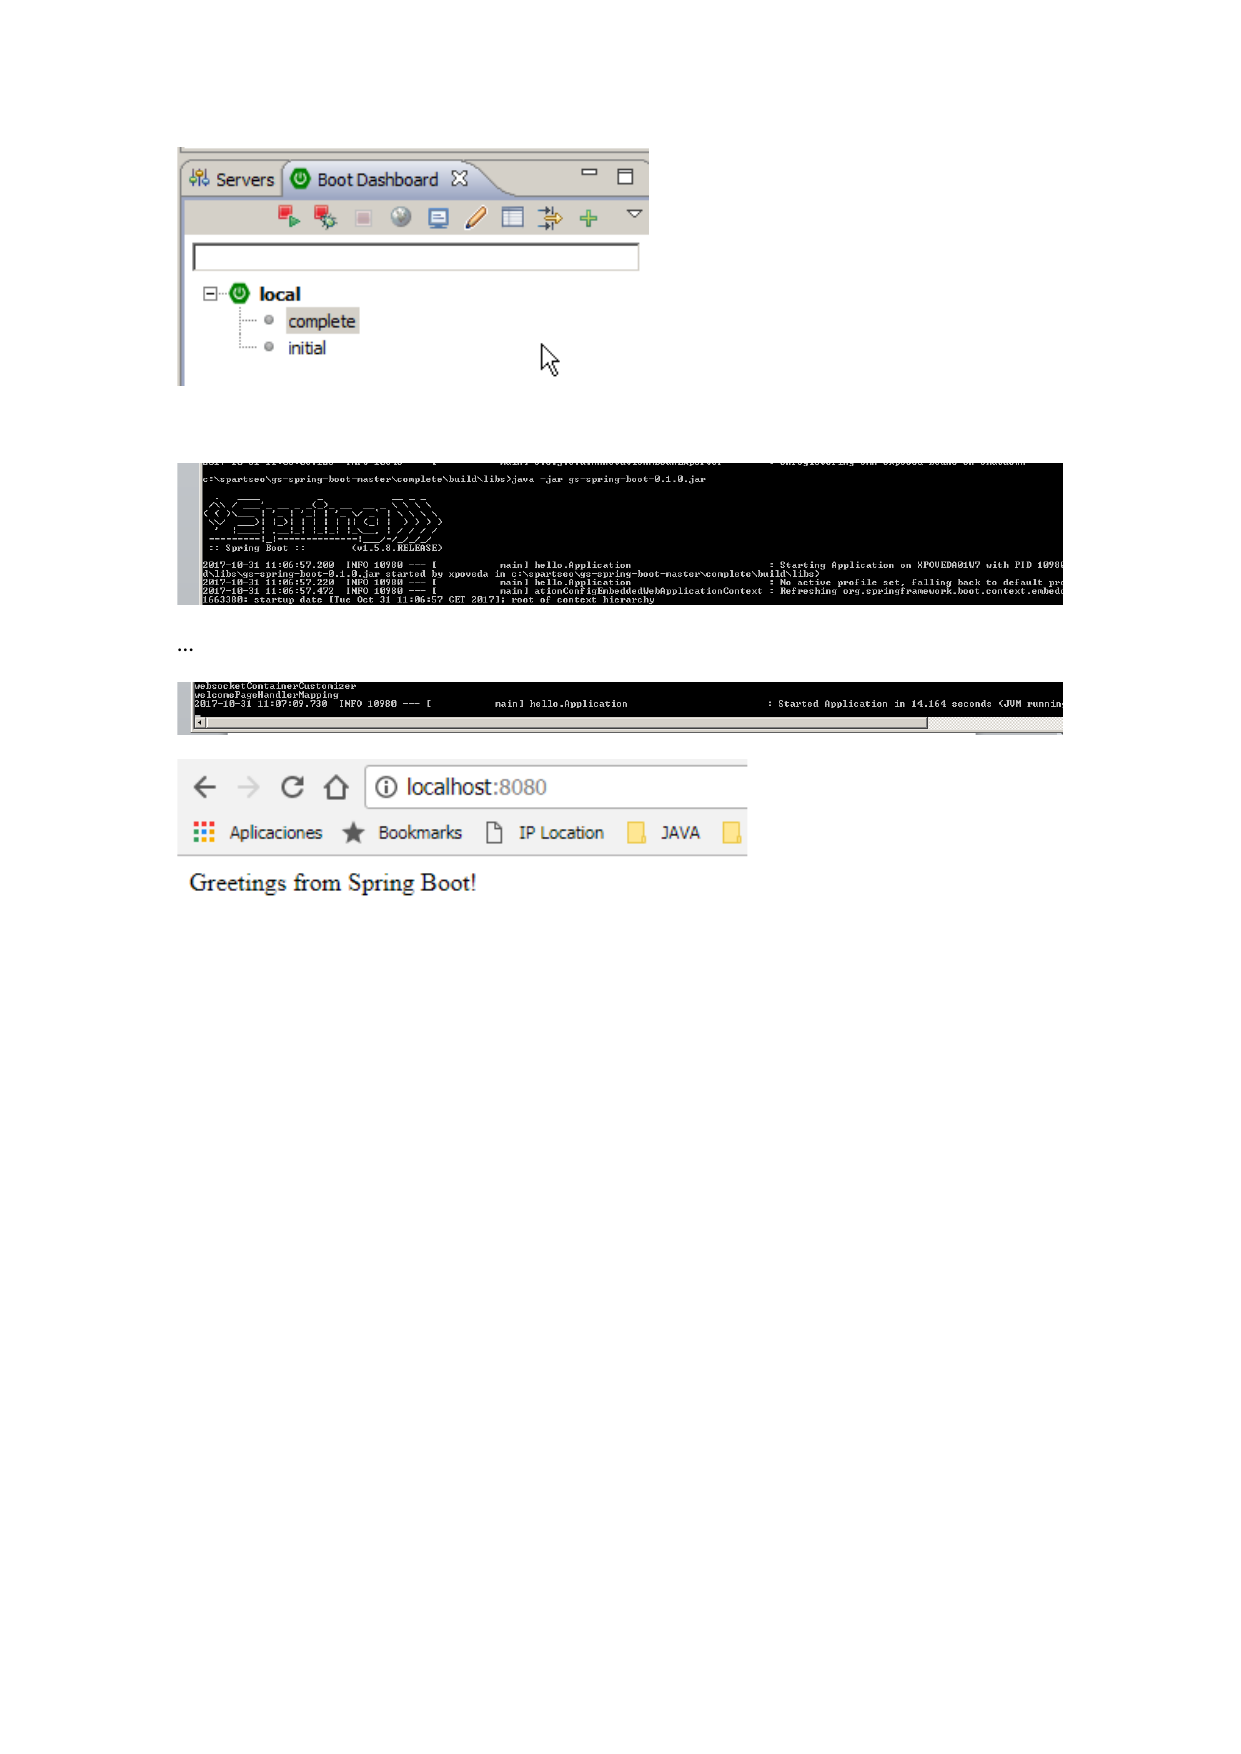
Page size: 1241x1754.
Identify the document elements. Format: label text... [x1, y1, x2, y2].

picture [177, 682, 1063, 735]
text … [177, 629, 1063, 657]
picture [177, 147, 649, 386]
picture [177, 463, 1063, 605]
picture [177, 759, 748, 949]
